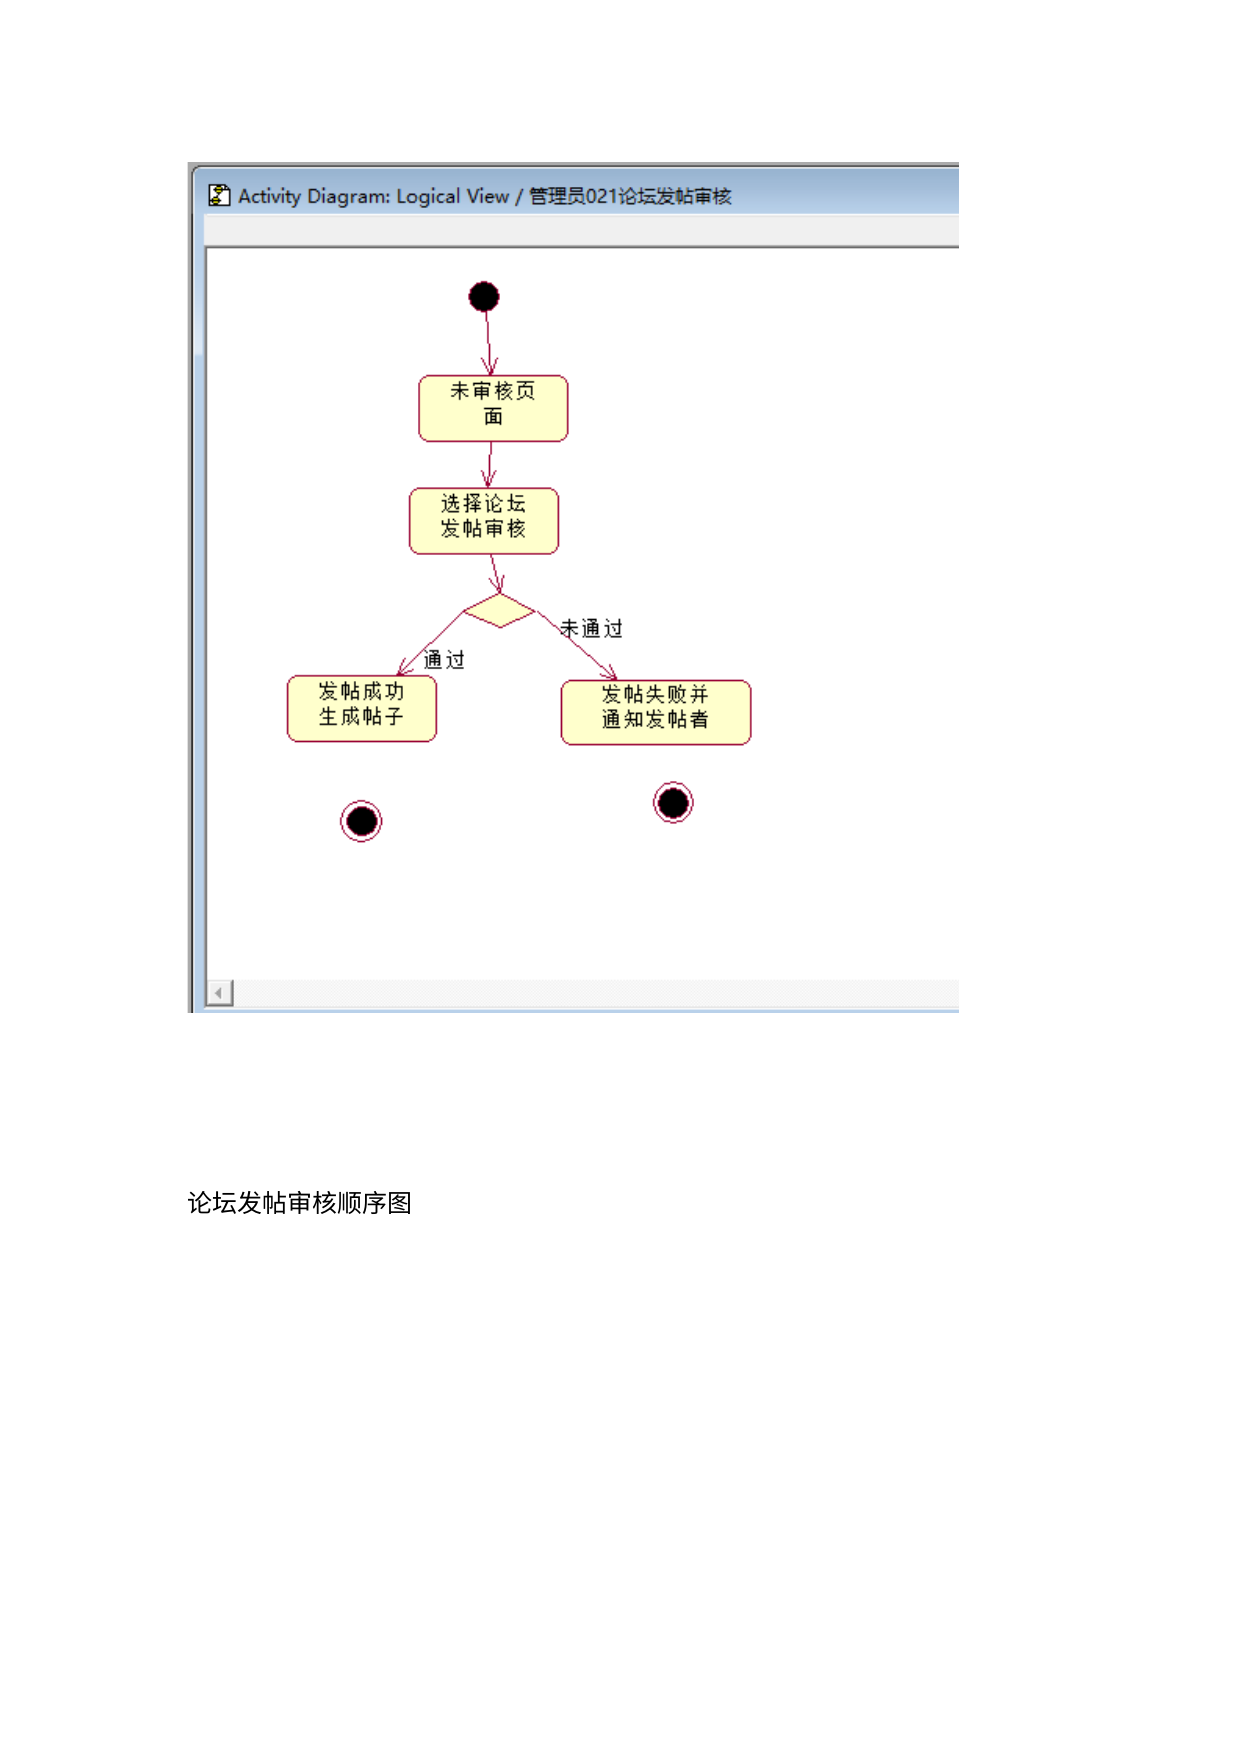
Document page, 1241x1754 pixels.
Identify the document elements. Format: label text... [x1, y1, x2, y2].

picture [187, 162, 959, 1013]
text 论坛发帖审核顺序图 [187, 1169, 1053, 1234]
